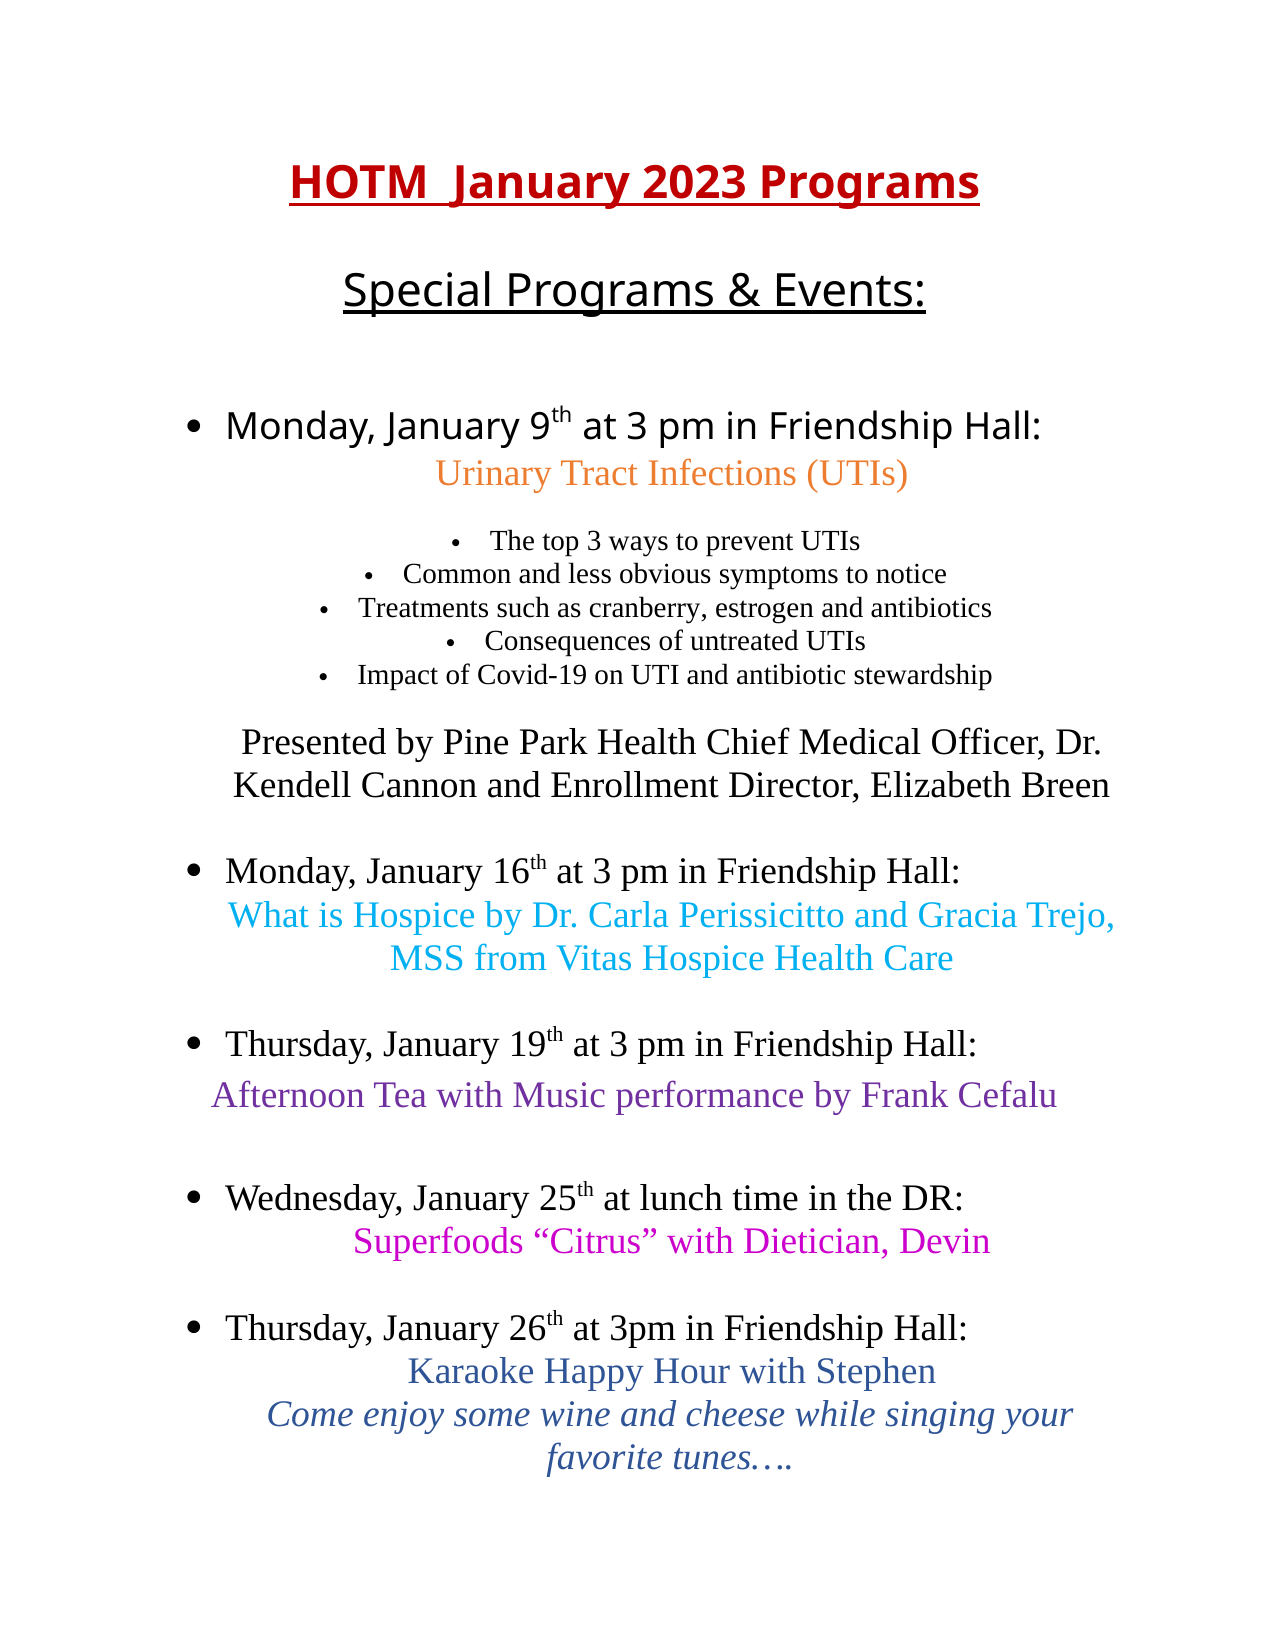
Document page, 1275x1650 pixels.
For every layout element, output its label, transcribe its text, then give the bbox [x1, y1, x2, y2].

list Karaoke Happy Hour with Stephen [225, 1348, 1119, 1391]
list Thursday, January 26th at 3pm in Friendship Hall: [187, 1305, 1119, 1348]
list Come enjoy some wine and cheese while singing your favorite tunes…. [225, 1391, 1119, 1478]
list Impact of Covid-19 on UTI and antibiotic stewardship [187, 657, 1125, 690]
list Consequences of untreated UTIs [187, 623, 1125, 657]
list Common and less obvious symptoms to notice [187, 556, 1125, 590]
text Special Programs & Events: [150, 258, 1119, 320]
list Superfoods “Citrus” with Dietician, Devin [225, 1219, 1119, 1262]
list Treatments such as cranberry, estrogen and antibiotics [187, 590, 1125, 623]
list Monday, January 9th at 3 pm in Friendship Hall: [187, 399, 1119, 450]
text Afternoon Tea with Music performance by Frank Cefalu [150, 1073, 1119, 1116]
list Monday, January 16th at 3 pm in Friendship Hall: [187, 849, 1119, 892]
list Urinary Tract Infections (UTIs) [225, 450, 1119, 493]
text HOTM January 2023 Programs [150, 150, 1119, 212]
list Presented by Pine Park Health Chief Medical Officer, Dr. Kendell Cannon and Enrollment Director, Elizabeth Breen [225, 719, 1119, 806]
list The top 3 ways to prevent UTIs [187, 523, 1125, 556]
list What is Hospice by Dr. Carla Perissicitto and Gracia Trejo, MSS from Vitas Hospice Health Care [225, 892, 1119, 978]
list Thursday, January 19th at 3 pm in Friendship Hall: [187, 1021, 1119, 1064]
list Wednesday, January 25th at lunch time in the DR: [187, 1176, 1119, 1219]
